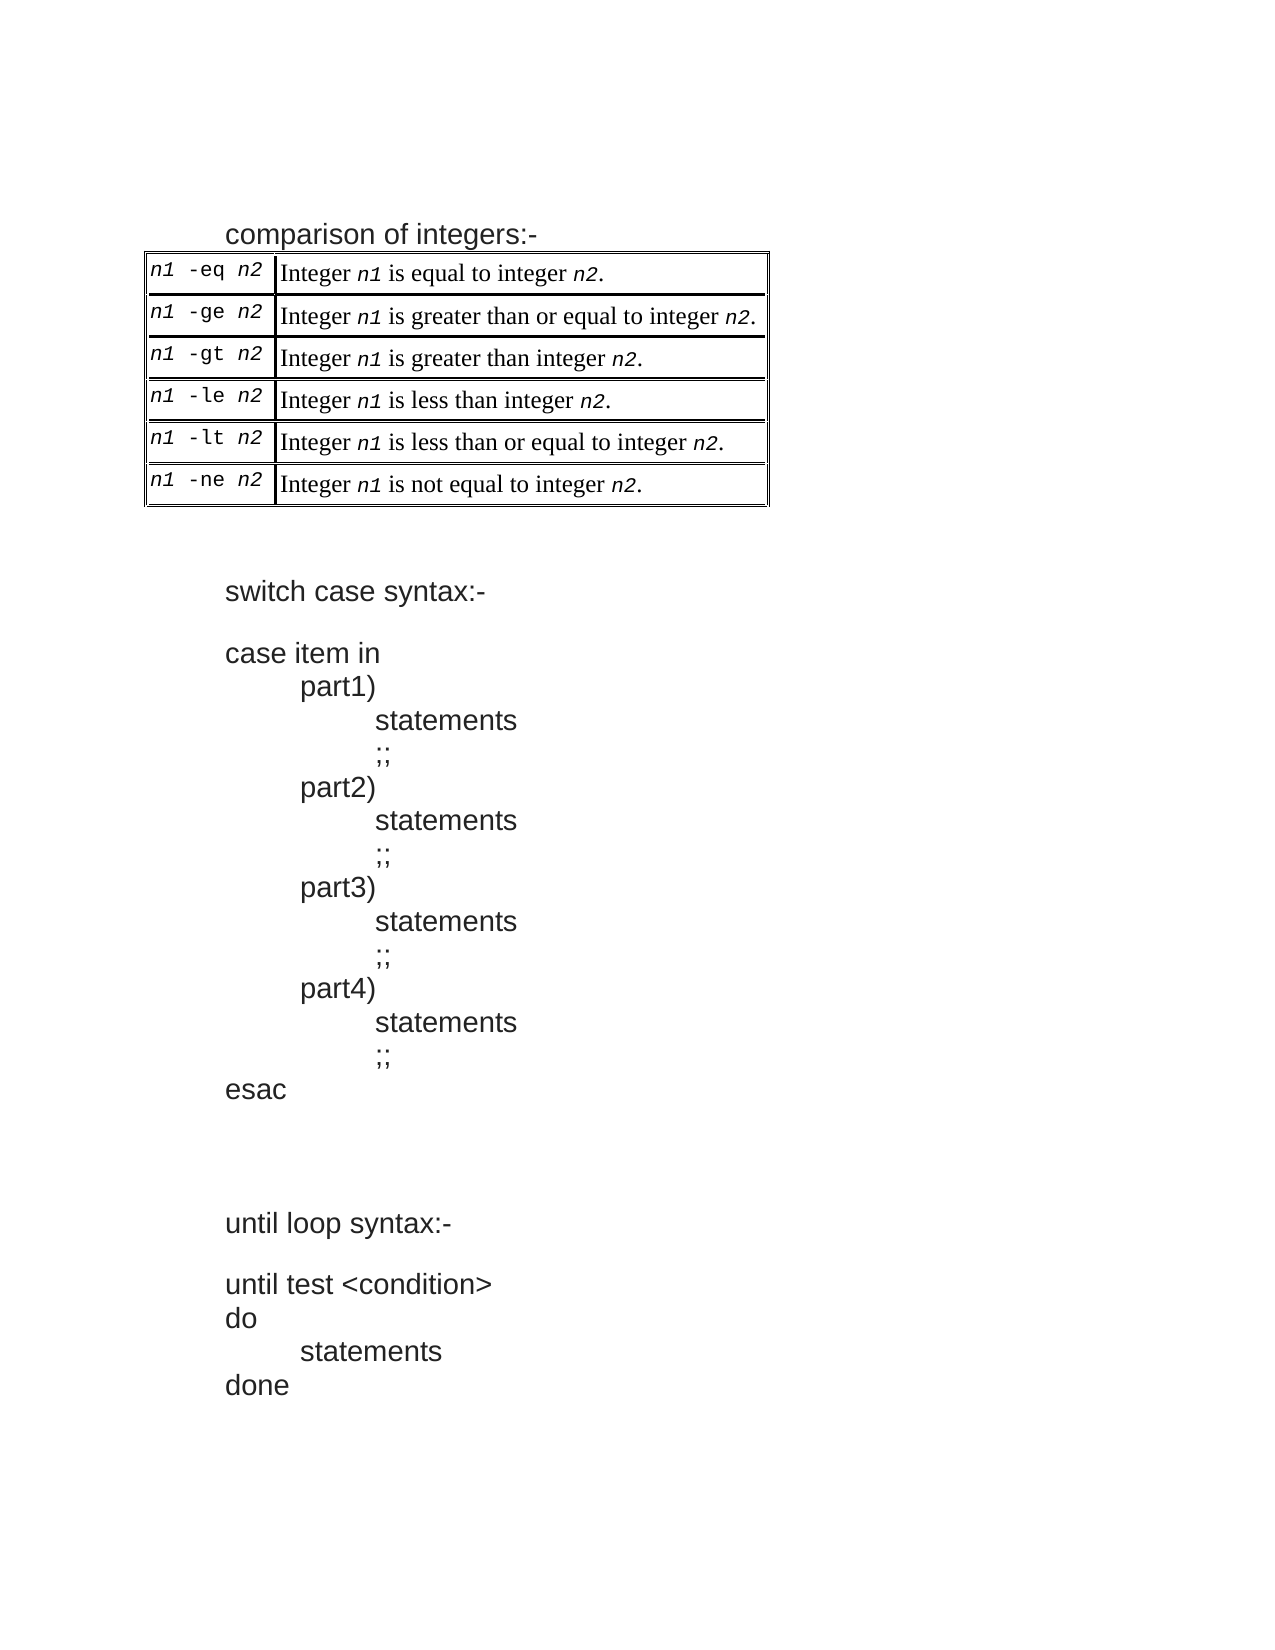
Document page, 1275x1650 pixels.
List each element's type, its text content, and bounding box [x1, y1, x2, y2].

text statements [187, 1334, 1125, 1368]
table_header Integer n1 is equal to integer n2. [275, 254, 767, 293]
table_cell Integer n1 is greater than integer n2. [277, 335, 767, 377]
table_cell n1 -lt n2 [147, 419, 274, 462]
table_cell n1 -ge n2 [145, 293, 274, 335]
text part4) [187, 971, 1125, 1004]
text switch case syntax:- [187, 574, 1125, 608]
text part3) [187, 870, 1125, 904]
table_cell n1 -ne n2 [145, 462, 275, 504]
text statements [187, 803, 1125, 837]
text comparison of integers:- [187, 217, 1125, 251]
table_cell Integer n1 is less than or equal to integer n2. [277, 419, 767, 462]
text done [187, 1368, 1125, 1402]
table_cell Integer n1 is not equal to integer n2. [275, 462, 768, 504]
text do [187, 1301, 1125, 1334]
text statements [187, 904, 1125, 937]
table_header n1 -eq n2 [145, 252, 275, 293]
text part1) [187, 669, 1125, 703]
text until loop syntax:- [187, 1206, 1125, 1239]
table_cell n1 -gt n2 [147, 335, 274, 377]
text ;; [187, 1038, 1125, 1072]
text statements [187, 703, 1125, 736]
text ;; [187, 837, 1125, 870]
text statements [187, 1004, 1125, 1038]
table_cell Integer n1 is greater than or equal to integer n2. [277, 293, 768, 335]
text case item in [187, 636, 1125, 669]
text esac [187, 1072, 1125, 1105]
table_cell Integer n1 is less than integer n2. [277, 377, 767, 419]
table_cell n1 -le n2 [147, 377, 274, 419]
text ;; [187, 736, 1125, 770]
text until test <condition> [187, 1267, 1125, 1301]
text ;; [187, 937, 1125, 971]
text part2) [187, 770, 1125, 803]
